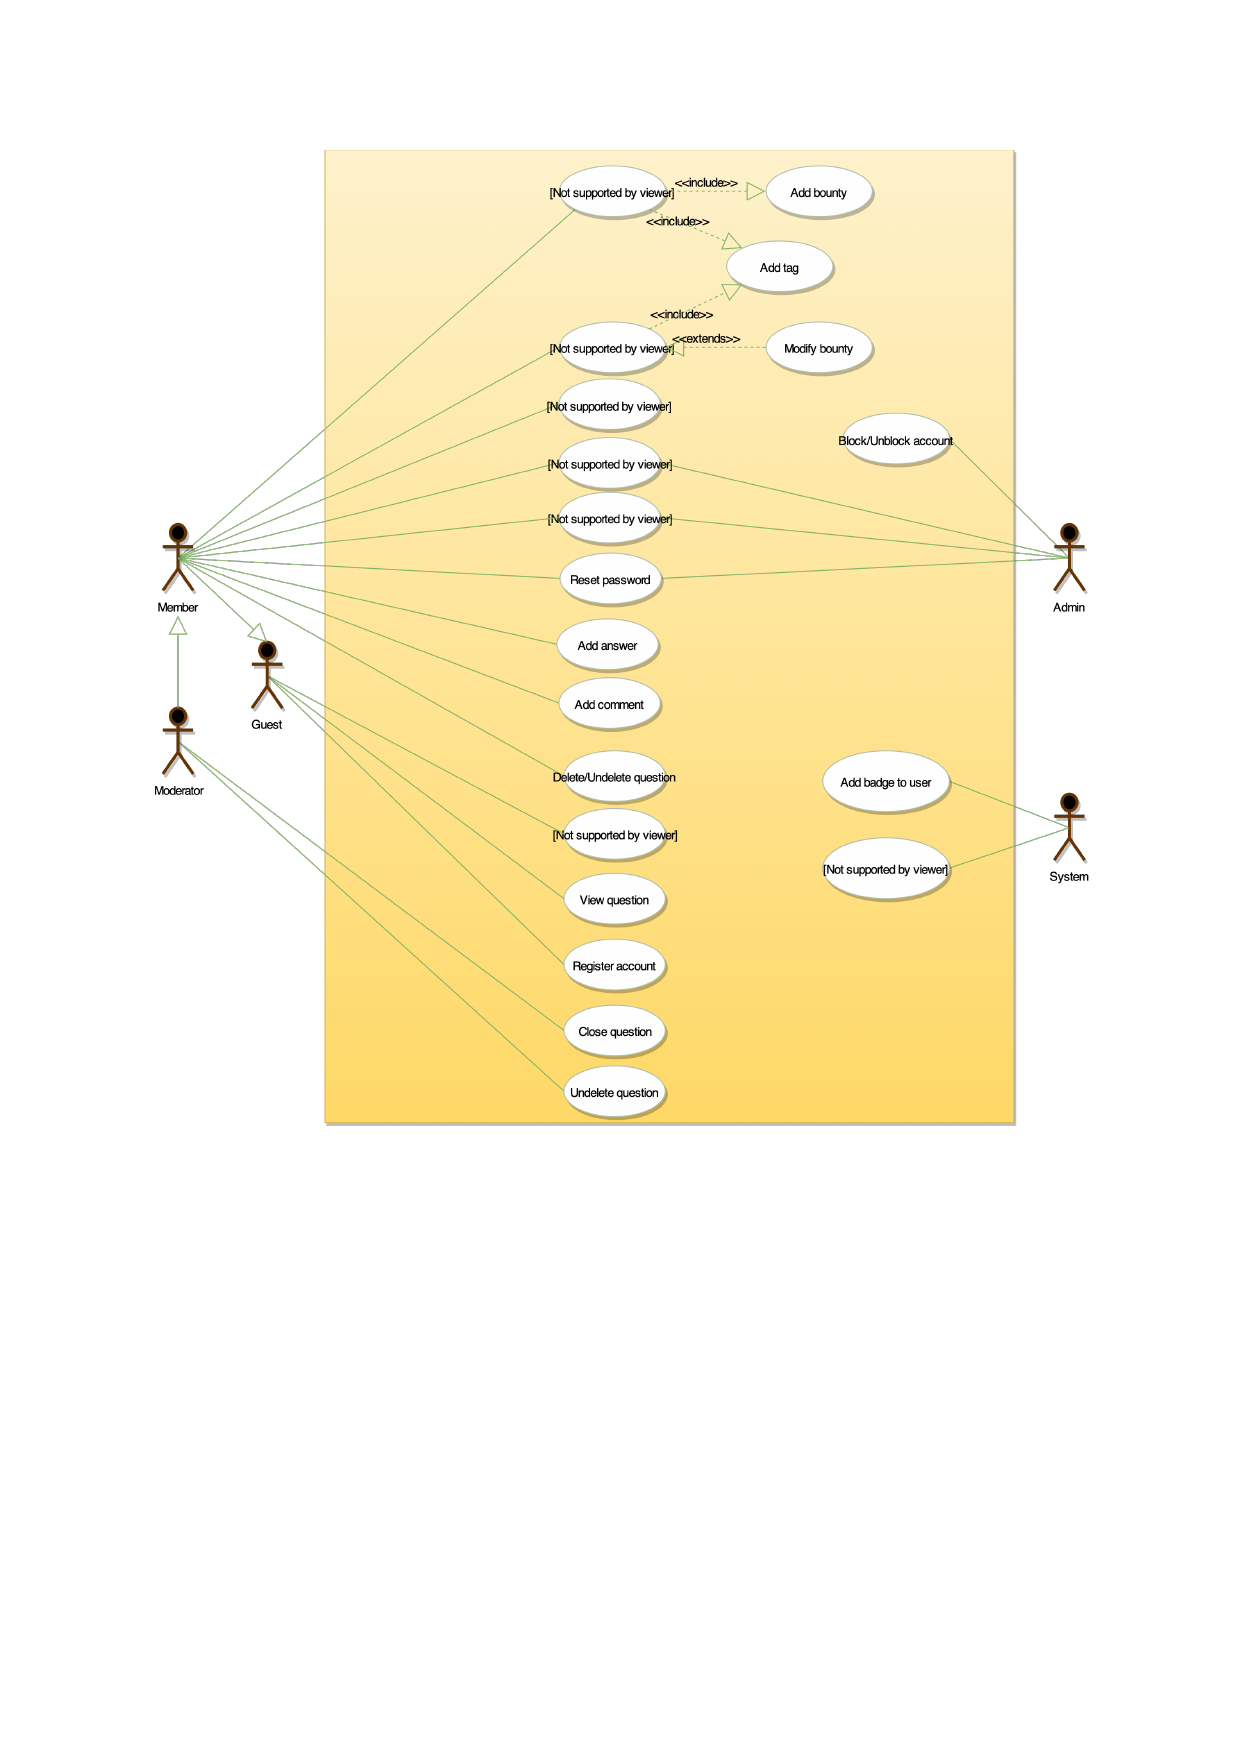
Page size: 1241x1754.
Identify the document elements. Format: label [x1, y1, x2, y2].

picture [150, 150, 1090, 1126]
